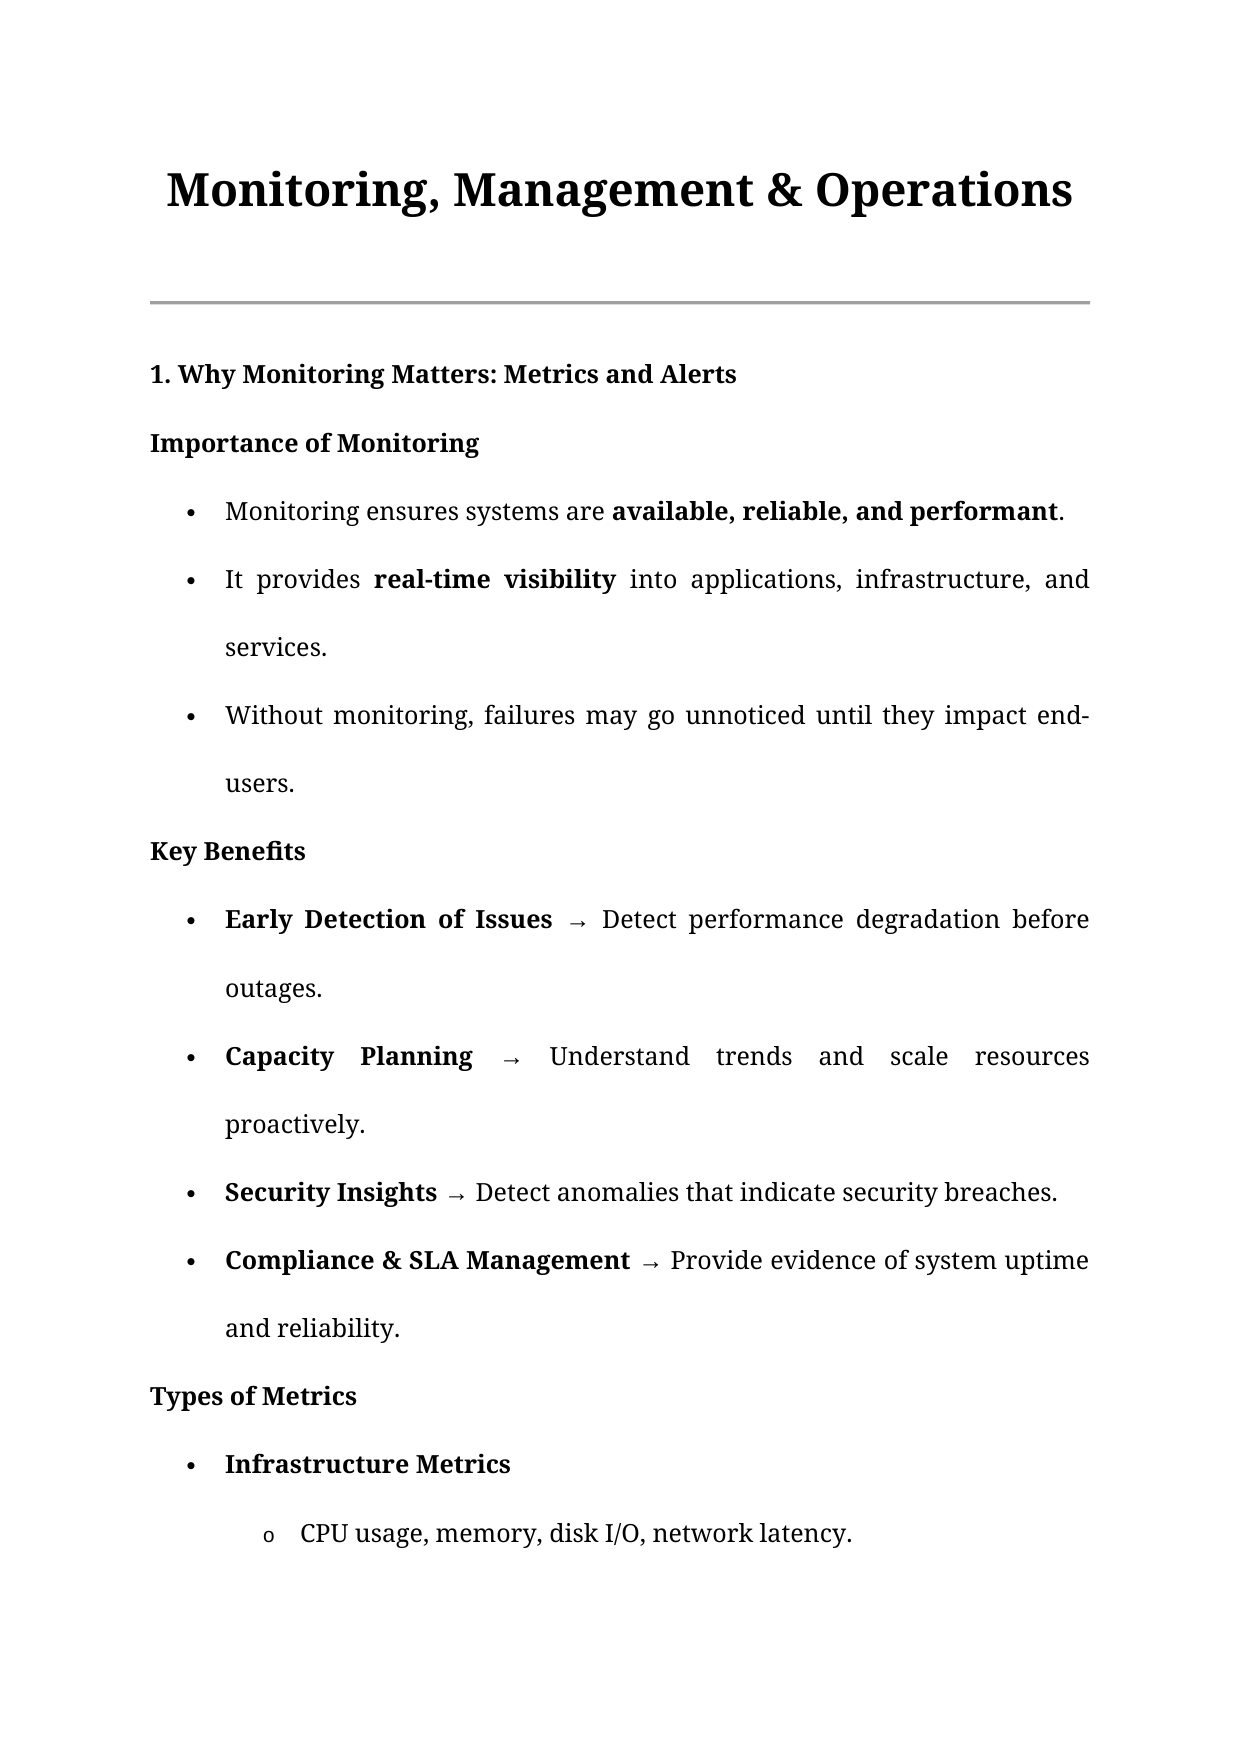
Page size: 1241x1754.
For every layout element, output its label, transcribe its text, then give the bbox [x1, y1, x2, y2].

list Without monitoring, failures may go unnoticed until they impact end-users. [187, 698, 1090, 800]
list Early Detection of Issues → Detect performance degradation before outages. [187, 902, 1090, 1004]
text Types of Metrics [150, 1379, 1090, 1413]
list CPU usage, memory, disk I/O, network latency. [262, 1515, 1090, 1549]
text Key Benefits [150, 834, 1090, 868]
text 1. Why Monitoring Matters: Metrics and Alerts [150, 357, 1090, 391]
text Monitoring, Management & Operations [150, 158, 1090, 220]
list Capacity Planning → Understand trends and scale resources proactively. [187, 1038, 1090, 1141]
list Monitoring ensures systems are available, reliable, and performant. [187, 493, 1090, 527]
list Compliance & SLA Management → Provide evidence of system uptime and reliability. [187, 1243, 1090, 1345]
list It provides real-time visibility into applications, infrastructure, and services. [187, 562, 1090, 664]
list Security Insights → Detect anomalies that indicate security breaches. [187, 1175, 1090, 1209]
list Infrastructure Metrics [187, 1447, 1090, 1481]
text Importance of Monitoring [150, 425, 1090, 459]
